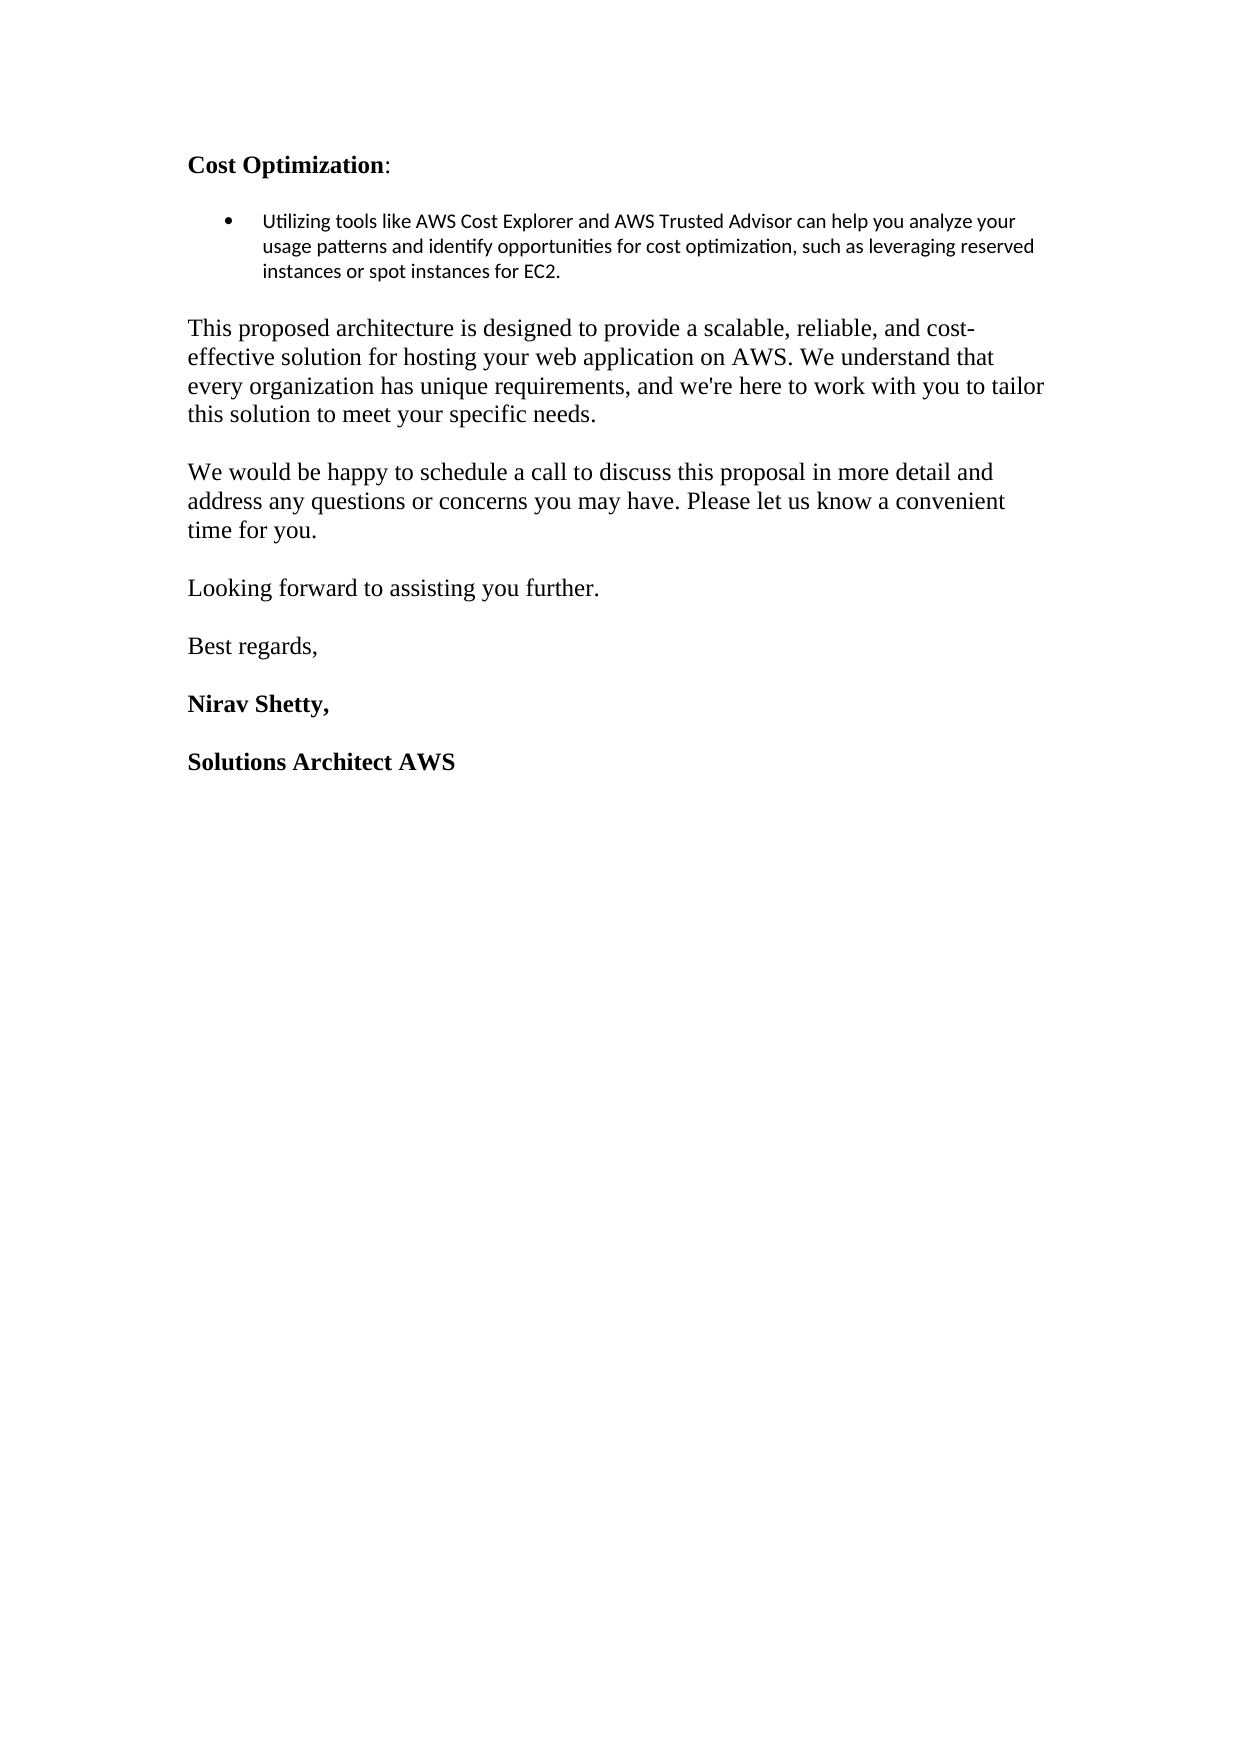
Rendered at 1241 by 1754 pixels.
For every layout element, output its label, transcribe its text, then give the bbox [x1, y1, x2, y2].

text This proposed architecture is designed to provide a scalable, reliable, and cost-effective solution for hosting your web application on AWS. We understand that every organization has unique requirements, and we're here to work with you to tailor this solution to meet your specific needs. [187, 313, 1053, 428]
text Looking forward to assisting you further. [187, 573, 1053, 602]
text Nirav Shetty, [187, 689, 1053, 717]
text Cost Optimization: [187, 150, 1053, 179]
list Utilizing tools like AWS Cost Explorer and AWS Trusted Advisor can help you analyze your usage patterns and identify opportunities for cost optimization, such as leveraging reserved instances or spot instances for EC2. [225, 208, 1053, 284]
text Solutions Architect AWS [187, 747, 1053, 775]
text Best regards, [187, 631, 1053, 659]
text We would be happy to schedule a call to discuss this proposal in more detail and address any questions or concerns you may have. Please let us know a convenient time for you. [187, 457, 1053, 544]
